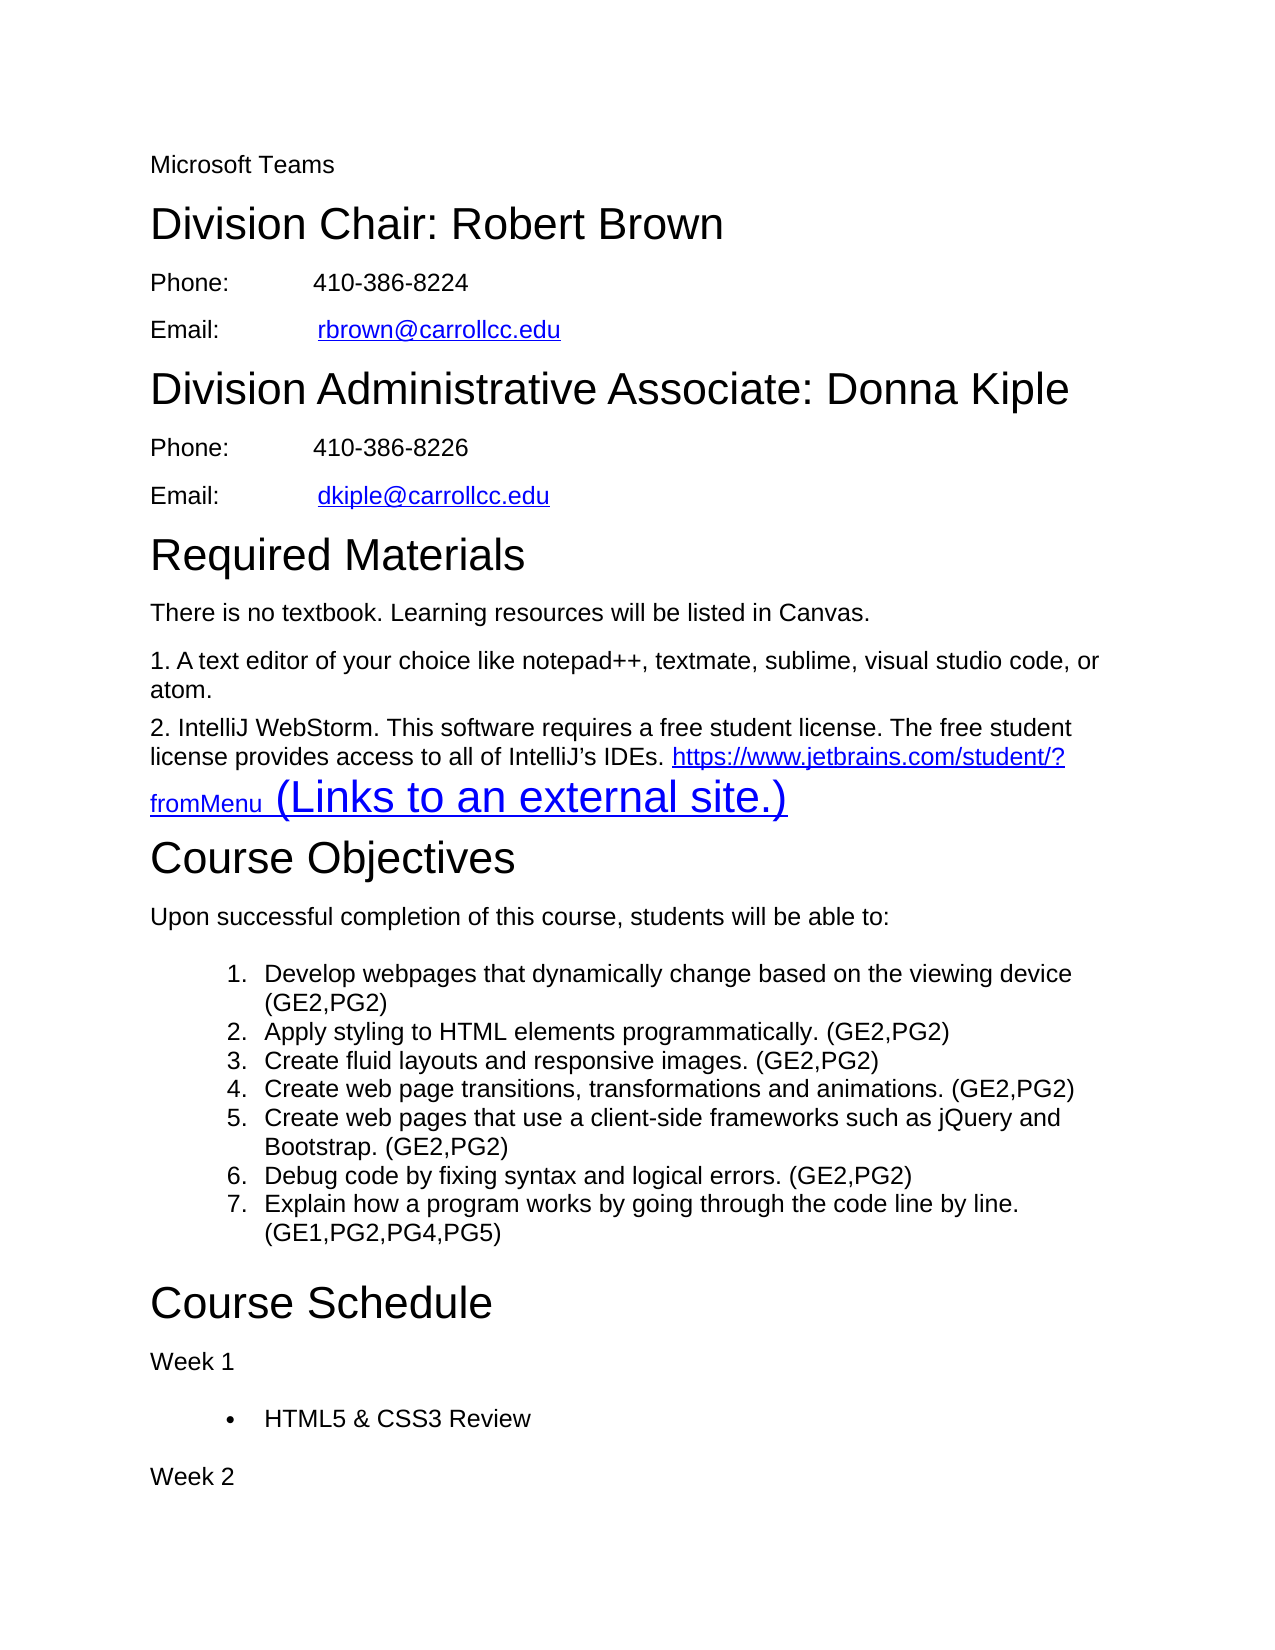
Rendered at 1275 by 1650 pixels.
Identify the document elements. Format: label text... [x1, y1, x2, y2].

text Course Schedule [150, 1276, 1125, 1328]
text Email: dkiple@carrollcc.edu [150, 481, 1125, 509]
text Microsoft Teams [150, 150, 1125, 179]
text There is no textbook. Learning resources will be listed in Canvas. [150, 598, 1125, 627]
list Explain how a program works by going through the code line by line. (GE1,PG2,PG4,PG5) [227, 1189, 1125, 1247]
text Course Objectives [150, 831, 1125, 883]
text Required Materials [150, 528, 1125, 580]
list Create web pages that use a client-side frameworks such as jQuery and Bootstrap. (GE2,PG2) [227, 1103, 1125, 1161]
list Create fluid layouts and responsive images. (GE2,PG2) [227, 1046, 1125, 1074]
text 1. A text editor of your choice like notepad++, textmate, sublime, visual studio code, or atom. [150, 646, 1125, 703]
text Week 2 [150, 1462, 1125, 1491]
text Upon successful completion of this course, students will be able to: [150, 902, 1125, 930]
list HTML5 & CSS3 Review [227, 1404, 1125, 1433]
text Division Chair: Robert Brown [150, 197, 1125, 249]
text Week 1 [150, 1346, 1125, 1375]
list Develop webpages that dynamically change based on the viewing device (GE2,PG2) [227, 959, 1125, 1017]
text Phone: 410-386-8226 [150, 433, 1125, 462]
text Phone: 410-386-8224 [150, 268, 1125, 297]
list Create web page transitions, transformations and animations. (GE2,PG2) [227, 1074, 1125, 1103]
text Division Administrative Associate: Donna Kiple [150, 363, 1125, 414]
list Apply styling to HTML elements programmatically. (GE2,PG2) [227, 1017, 1125, 1046]
list Debug code by fixing syntax and logical errors. (GE2,PG2) [227, 1161, 1125, 1189]
text Email: rbrown@carrollcc.edu [150, 315, 1125, 344]
text 2. IntelliJ WebStorm. This software requires a free student license. The free student license provides access to all of IntelliJ’s IDEs. https://www.jetbrains.com/student/?fromMenu (Links to an external site.) [150, 713, 1125, 822]
